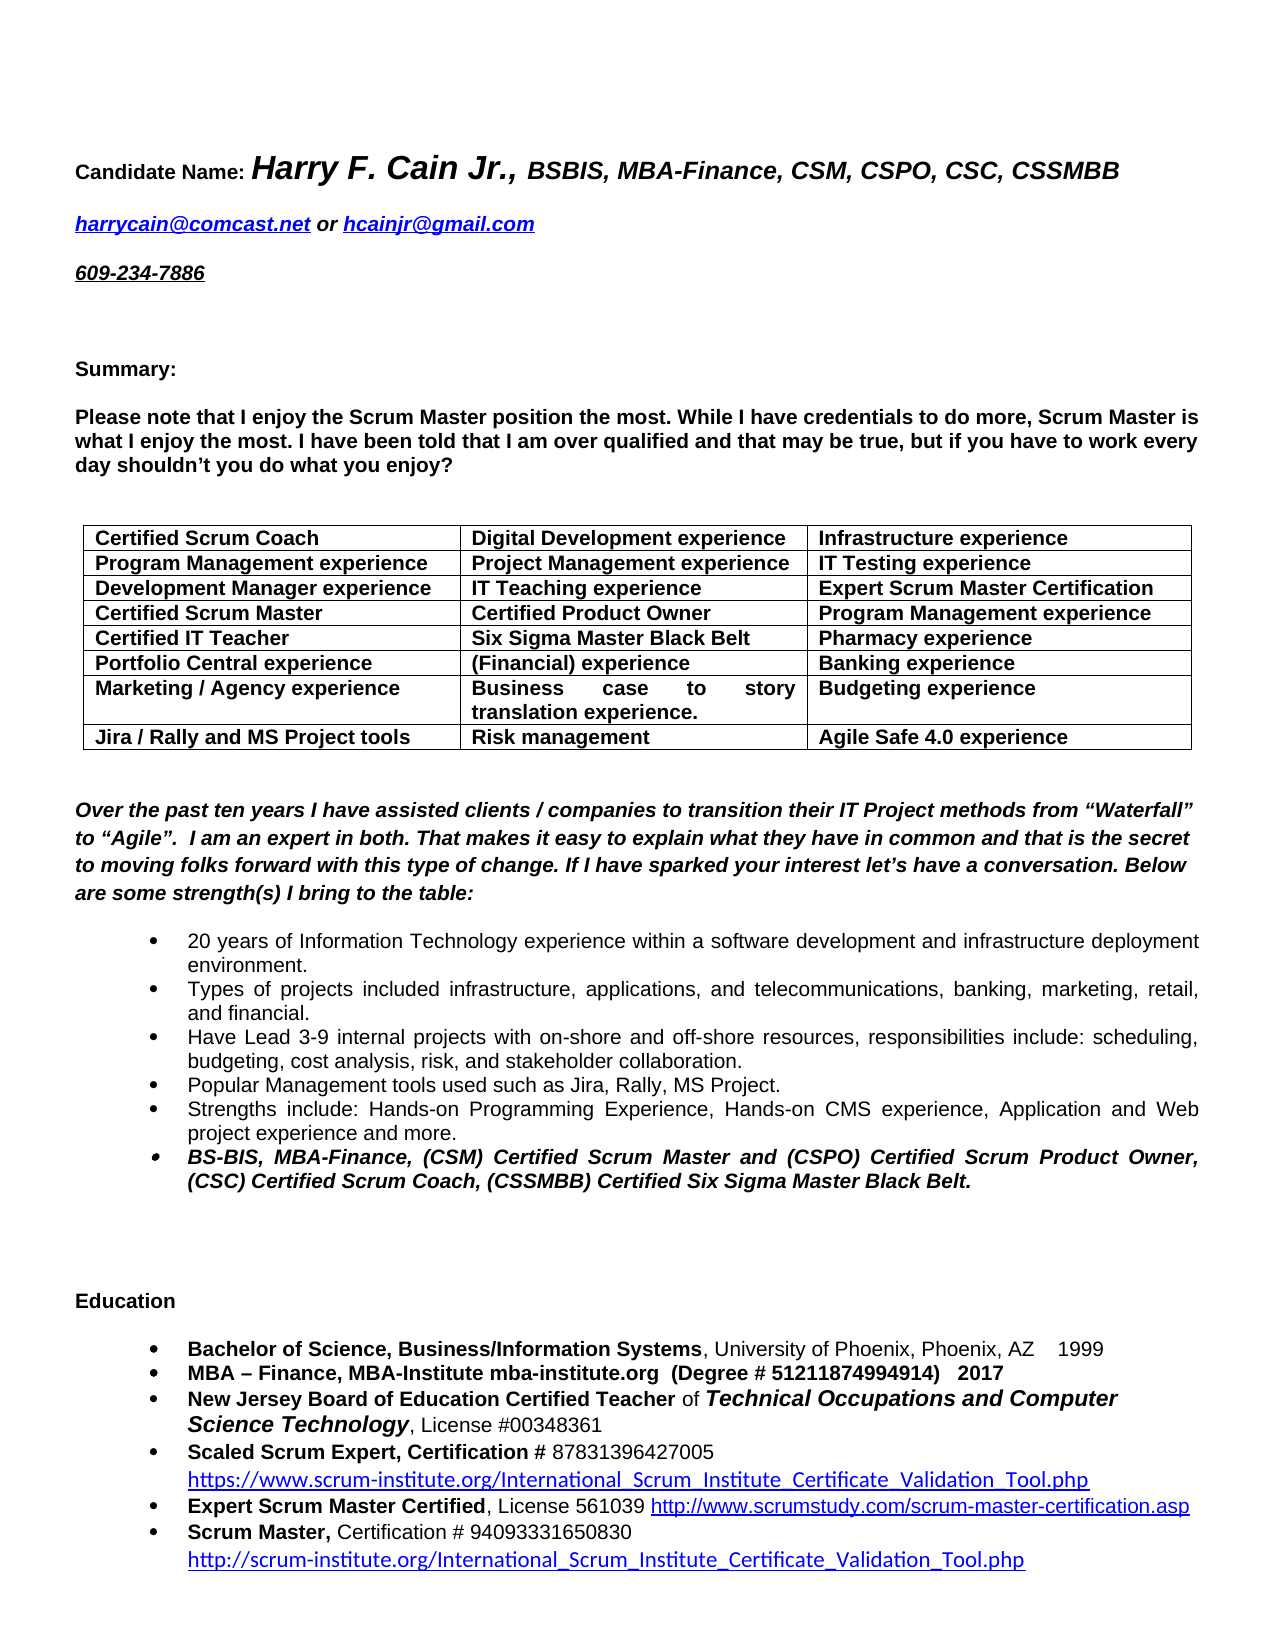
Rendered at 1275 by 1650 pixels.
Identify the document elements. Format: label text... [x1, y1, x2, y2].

table_header Infrastructure experience [808, 526, 1191, 550]
table_cell Expert Scrum Master Certification [808, 576, 1191, 600]
list 20 years of Information Technology experience within a software development and infrastructure deployment environment. [150, 929, 1200, 977]
text Education [75, 1289, 1200, 1313]
table_cell Portfolio Central experience [84, 651, 460, 675]
table_cell Project Management experience [461, 551, 807, 575]
list Strengths include: Hands-on Programming Experience, Hands-on CMS experience, Application and Web project experience and more. [150, 1097, 1200, 1145]
table_header Certified Scrum Coach [84, 526, 460, 550]
table_cell Agile Safe 4.0 experience [808, 725, 1191, 749]
list Scaled Scrum Expert, Certification # 87831396427005 https://www.scrum-institute.org/International_Scrum_Institute_Certificate_Validation_Tool.php [150, 1437, 1200, 1493]
table_cell IT Testing experience [808, 551, 1191, 575]
text harrycain@comcast.net or hcainjr@gmail.com [75, 211, 1200, 235]
table_header Digital Development experience [461, 526, 807, 550]
list BS-BIS, MBA-Finance, (CSM) Certified Scrum Master and (CSPO) Certified Scrum Product Owner, (CSC) Certified Scrum Coach, (CSSMBB) Certified Six Sigma Master Black Belt. [150, 1145, 1200, 1193]
table_cell Development Manager experience [84, 576, 460, 600]
list New Jersey Board of Education Certified Teacher of Technical Occupations and Computer Science Technology, License #00348361 [150, 1385, 1200, 1437]
text Over the past ten years I have assisted clients / companies to transition their IT Project methods from “Waterfall” to “Agile”. I am an expert in both. That makes it easy to explain what they have in common and that is the secret to moving folks forward with this type of change. If I have sparked your interest let’s have a conversation. Below are some strength(s) I bring to the table: [75, 798, 1200, 904]
table_cell Risk management [461, 725, 807, 749]
text 609-234-7886 [75, 260, 1200, 284]
table_cell (Financial) experience [461, 651, 807, 675]
text Candidate Name: Harry F. Cain Jr., BSBIS, MBA-Finance, CSM, CSPO, CSC, CSSMBB [75, 148, 1200, 186]
list MBA – Finance, MBA-Institute mba-institute.org (Degree # 51211874994914) 2017 [150, 1361, 1200, 1385]
text Summary: [75, 357, 1200, 381]
table_cell Pharmacy experience [808, 626, 1191, 650]
list Have Lead 3-9 internal projects with on-shore and off-shore resources, responsibilities include: scheduling, budgeting, cost analysis, risk, and stakeholder collaboration. [150, 1025, 1200, 1073]
table_cell Certified Product Owner [461, 601, 807, 625]
table_cell Banking experience [808, 651, 1191, 675]
table_cell Certified IT Teacher [84, 626, 460, 650]
text Please note that I enjoy the Scrum Master position the most. While I have credentials to do more, Scrum Master is what I enjoy the most. I have been told that I am over qualified and that may be true, but if you have to work every day shouldn’t you do what you enjoy? [75, 405, 1200, 477]
table_cell Certified Scrum Master [84, 601, 460, 625]
list Scrum Master, Certification # 94093331650830 http://scrum-institute.org/International_Scrum_Institute_Certificate_Validation_Tool.php [150, 1517, 1200, 1573]
table_cell Six Sigma Master Black Belt [461, 626, 807, 650]
table_cell IT Teaching experience [461, 576, 807, 600]
list Bachelor of Science, Business/Information Systems, University of Phoenix, Phoenix, AZ 1999 [150, 1337, 1200, 1361]
table_cell Jira / Rally and MS Project tools [84, 725, 460, 749]
list Types of projects included infrastructure, applications, and telecommunications, banking, marketing, retail, and financial. [150, 977, 1200, 1025]
table_cell Marketing / Agency experience [84, 676, 460, 724]
table_cell Budgeting experience [808, 676, 1191, 724]
list Popular Management tools used such as Jira, Rally, MS Project. [150, 1073, 1200, 1097]
table_cell Program Management experience [84, 551, 460, 575]
table_cell Program Management experience [808, 601, 1191, 625]
table_cell Business case to story translation experience. [461, 676, 807, 724]
list Expert Scrum Master Certified, License 561039 http://www.scrumstudy.com/scrum-master-certification.asp [150, 1493, 1200, 1517]
